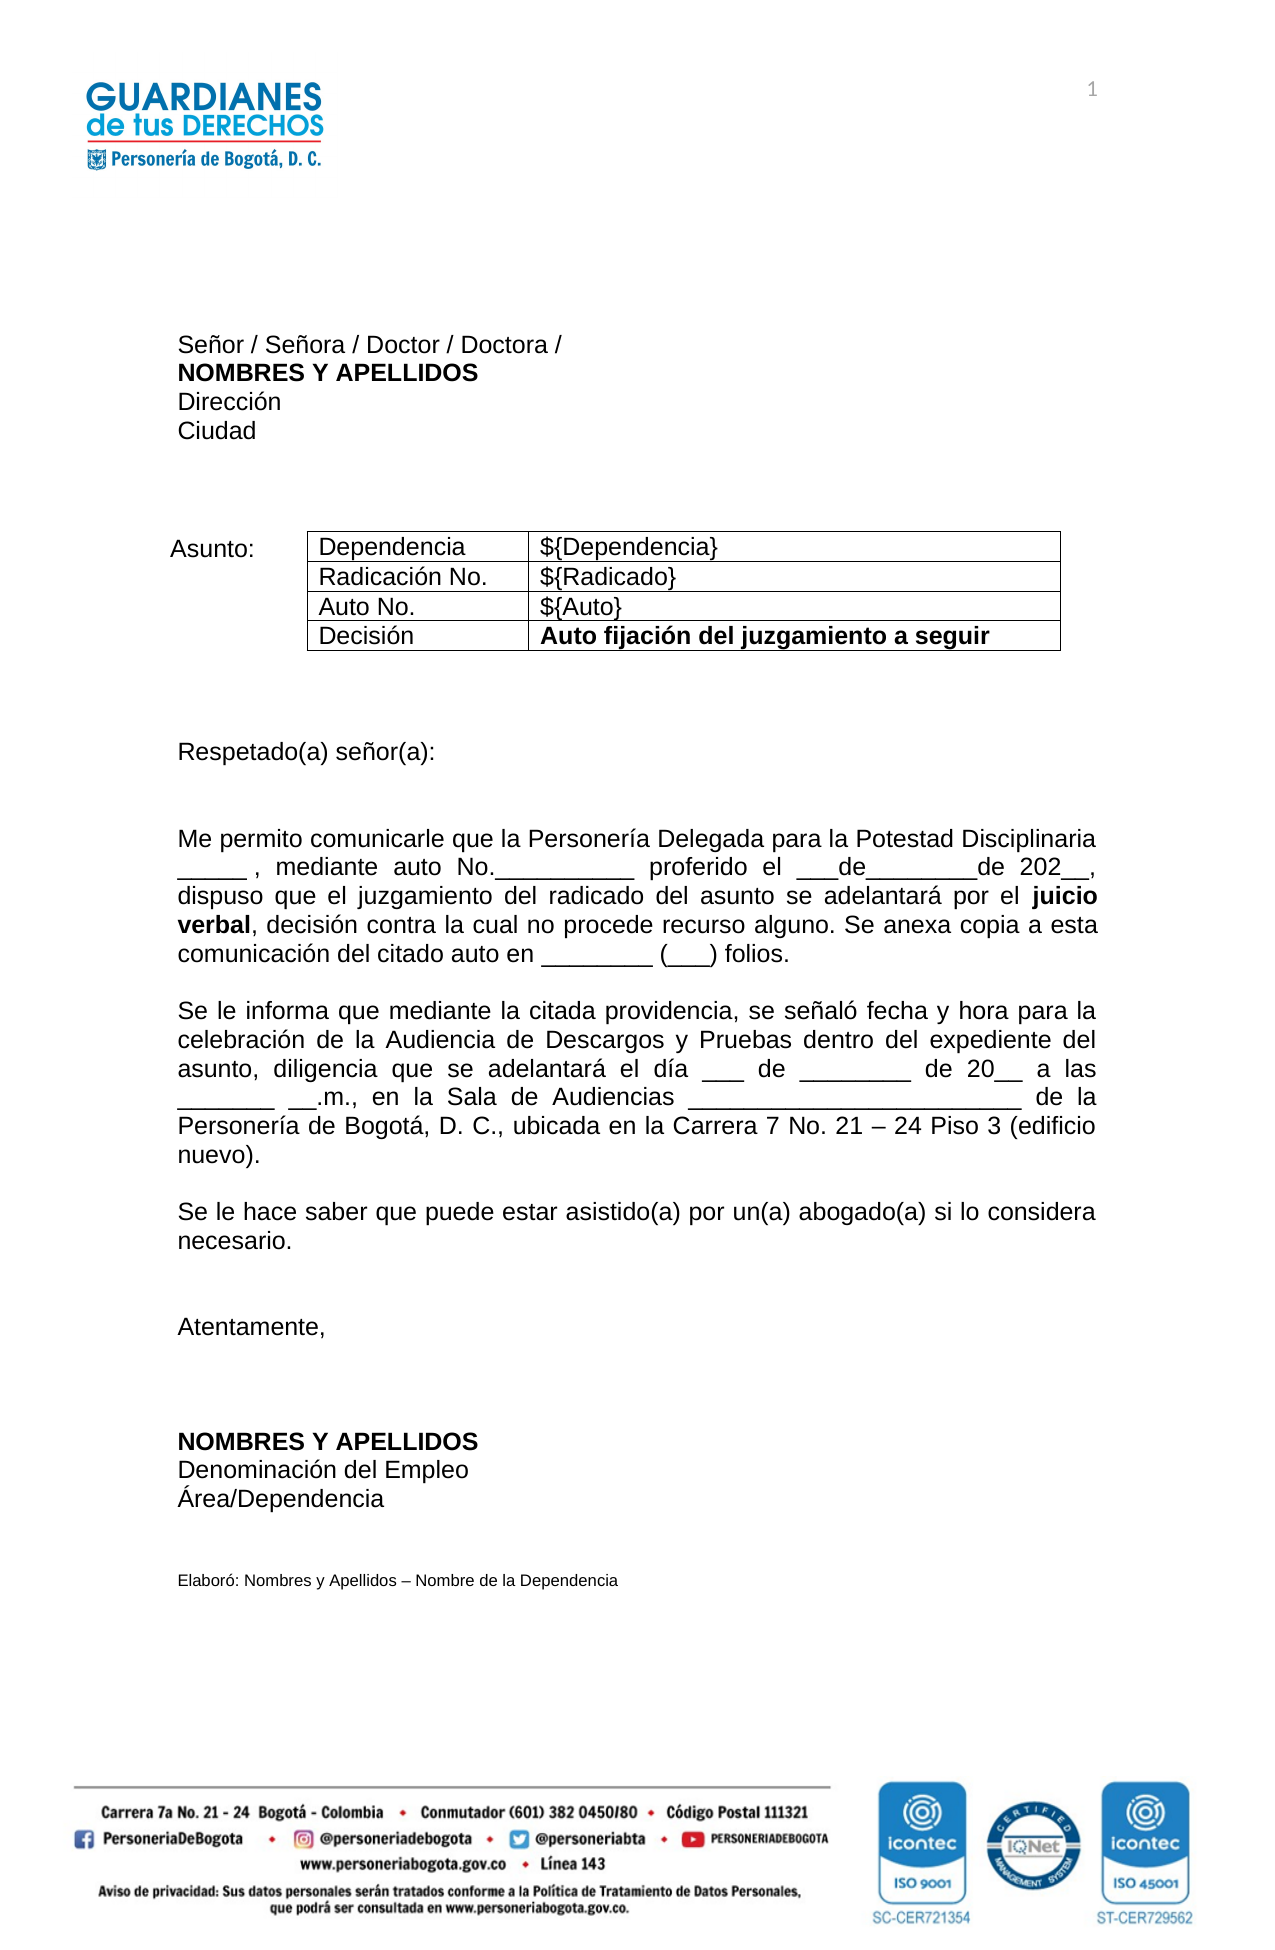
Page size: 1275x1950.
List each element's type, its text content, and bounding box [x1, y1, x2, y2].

table_cell Auto No. [308, 592, 528, 620]
text Ciudad [177, 416, 1098, 445]
table_cell Decisión [308, 621, 528, 650]
table_header ${Dependencia} [529, 532, 1060, 561]
text NOMBRES Y APELLIDOS [177, 1427, 1098, 1455]
text Área/Dependencia [177, 1484, 1098, 1513]
table_cell Auto fijación del juzgamiento a seguir [529, 621, 1060, 650]
text Se le informa que mediante la citada providencia, se señaló fecha y hora para la celebración de la Audiencia de Descargos y Pruebas dentro del expediente del asunto, diligencia que se adelantará el día ___ de ________ de 20__ a las _______ __.m., en la Sala de Audiencias ________________________ de la Personería de Bogotá, D. C., ubicada en la Carrera 7 No. 21 – 24 Piso 3 (edificio nuevo). [177, 996, 1098, 1169]
text Me permito comunicarle que la Personería Delegada para la Potestad Disciplinaria _____ , mediante auto No.__________ proferido el ___de________de 202__, dispuso que el juzgamiento del radicado del asunto se adelantará por el juicio verbal, decisión contra la cual no procede recurso alguno. Se anexa copia a esta comunicación del citado auto en ________ (___) folios. [177, 909, 1098, 967]
text Respetado(a) señor(a): [177, 737, 1098, 766]
table_cell Radicación No. [308, 562, 528, 591]
picture [71, 52, 338, 198]
text Se le hace saber que puede estar asistido(a) por un(a) abogado(a) si lo considera necesario. [177, 1197, 1098, 1255]
text NOMBRES Y APELLIDOS [177, 358, 1098, 387]
text Denominación del Empleo [177, 1455, 1098, 1484]
picture [0, 1776, 1275, 1949]
text Dirección [177, 387, 1098, 416]
table_header Dependencia [308, 532, 528, 561]
text Elaboró: Nombres y Apellidos – Nombre de la Dependencia [177, 1570, 1098, 1589]
text Señor / Señora / Doctor / Doctora / [177, 330, 1098, 358]
table_cell ${Auto} [529, 592, 1060, 620]
text Atentamente, [177, 1312, 1098, 1340]
table_cell ${Radicado} [529, 562, 1060, 591]
